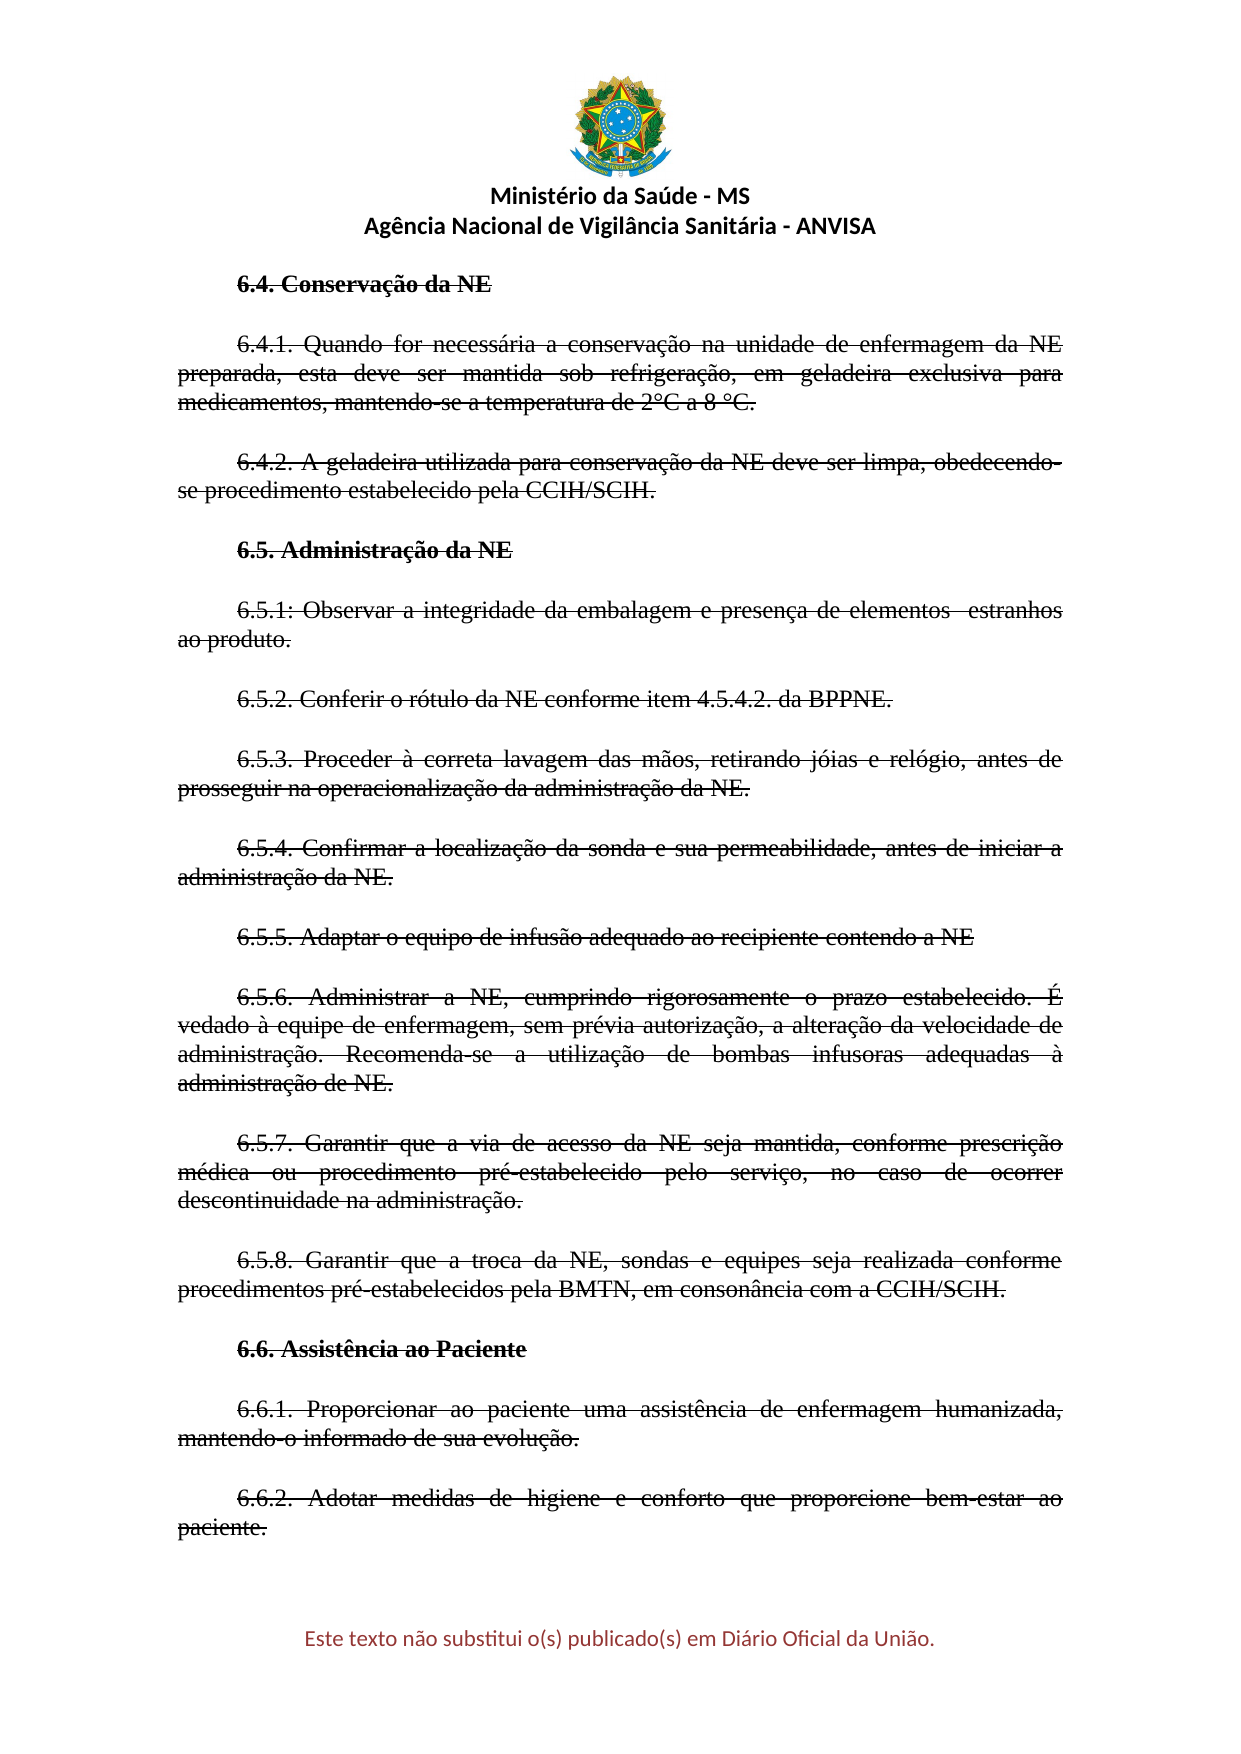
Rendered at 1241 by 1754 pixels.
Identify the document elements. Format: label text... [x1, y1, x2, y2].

text 6.6. Assistência ao Paciente [177, 1334, 1063, 1363]
text 6.5.1: Observar a integridade da embalagem e presença de elementos estranhos ao produto. [177, 595, 1063, 653]
text 6.5. Administração da NE [177, 535, 1063, 564]
text 6.5.2. Conferir o rótulo da NE conforme item 4.5.4.2. da BPPNE. [177, 684, 1063, 713]
text 6.4.1. Quando for necessária a conservação na unidade de enfermagem da NE preparada, esta deve ser mantida sob refrigeração, em geladeira exclusiva para medicamentos, mantendo-se a temperatura de 2°C a 8 °C. [177, 329, 1063, 373]
text 6.4.1. Quando for necessária a conservação na unidade de enfermagem da NE preparada, esta deve ser mantida sob refrigeração, em geladeira exclusiva para medicamentos, mantendo-se a temperatura de 2°C a 8 °C. [177, 374, 1063, 415]
text 6.5.3. Proceder à correta lavagem das mãos, retirando jóias e relógio, antes de prosseguir na operacionalização da administração da NE. [177, 744, 1063, 802]
text 6.5.5. Adaptar o equipo de infusão adequado ao recipiente contendo a NE [177, 922, 1063, 950]
text 6.6.2. Adotar medidas de higiene e conforto que proporcione bem-estar ao paciente. [177, 1483, 1063, 1540]
text 6.4. Conservação da NE [177, 269, 1063, 298]
text 6.5.8. Garantir que a troca da NE, sondas e equipes seja realizada conforme procedimentos pré-estabelecidos pela BMTN, em consonância com a CCIH/SCIH. [177, 1245, 1063, 1303]
text 6.5.6. Administrar a NE, cumprindo rigorosamente o prazo estabelecido. É vedado à equipe de enfermagem, sem prévia autorização, a alteração da velocidade de administração. Recomenda-se a utilização de bombas infusoras adequadas à administração de NE. [177, 1056, 1063, 1097]
text 6.6.1. Proporcionar ao paciente uma assistência de enfermagem humanizada, mantendo-o informado de sua evolução. [177, 1394, 1063, 1452]
text 6.5.6. Administrar a NE, cumprindo rigorosamente o prazo estabelecido. É vedado à equipe de enfermagem, sem prévia autorização, a alteração da velocidade de administração. Recomenda-se a utilização de bombas infusoras adequadas à administração de NE. [177, 1027, 1063, 1055]
text 6.5.7. Garantir que a via de acesso da NE seja mantida, conforme prescrição médica ou procedimento pré-estabelecido pelo serviço, no caso de ocorrer descontinuidade na administração. [177, 1173, 1063, 1214]
text 6.5.6. Administrar a NE, cumprindo rigorosamente o prazo estabelecido. É vedado à equipe de enfermagem, sem prévia autorização, a alteração da velocidade de administração. Recomenda-se a utilização de bombas infusoras adequadas à administração de NE. [177, 982, 1063, 1026]
text 6.4.2. A geladeira utilizada para conservação da NE deve ser limpa, obedecendo-se procedimento estabelecido pela CCIH/SCIH. [177, 447, 1063, 504]
text 6.5.4. Confirmar a localização da sonda e sua permeabilidade, antes de iniciar a administração da NE. [177, 833, 1063, 890]
picture [566, 73, 674, 180]
text 6.5.7. Garantir que a via de acesso da NE seja mantida, conforme prescrição médica ou procedimento pré-estabelecido pelo serviço, no caso de ocorrer descontinuidade na administração. [177, 1128, 1063, 1172]
